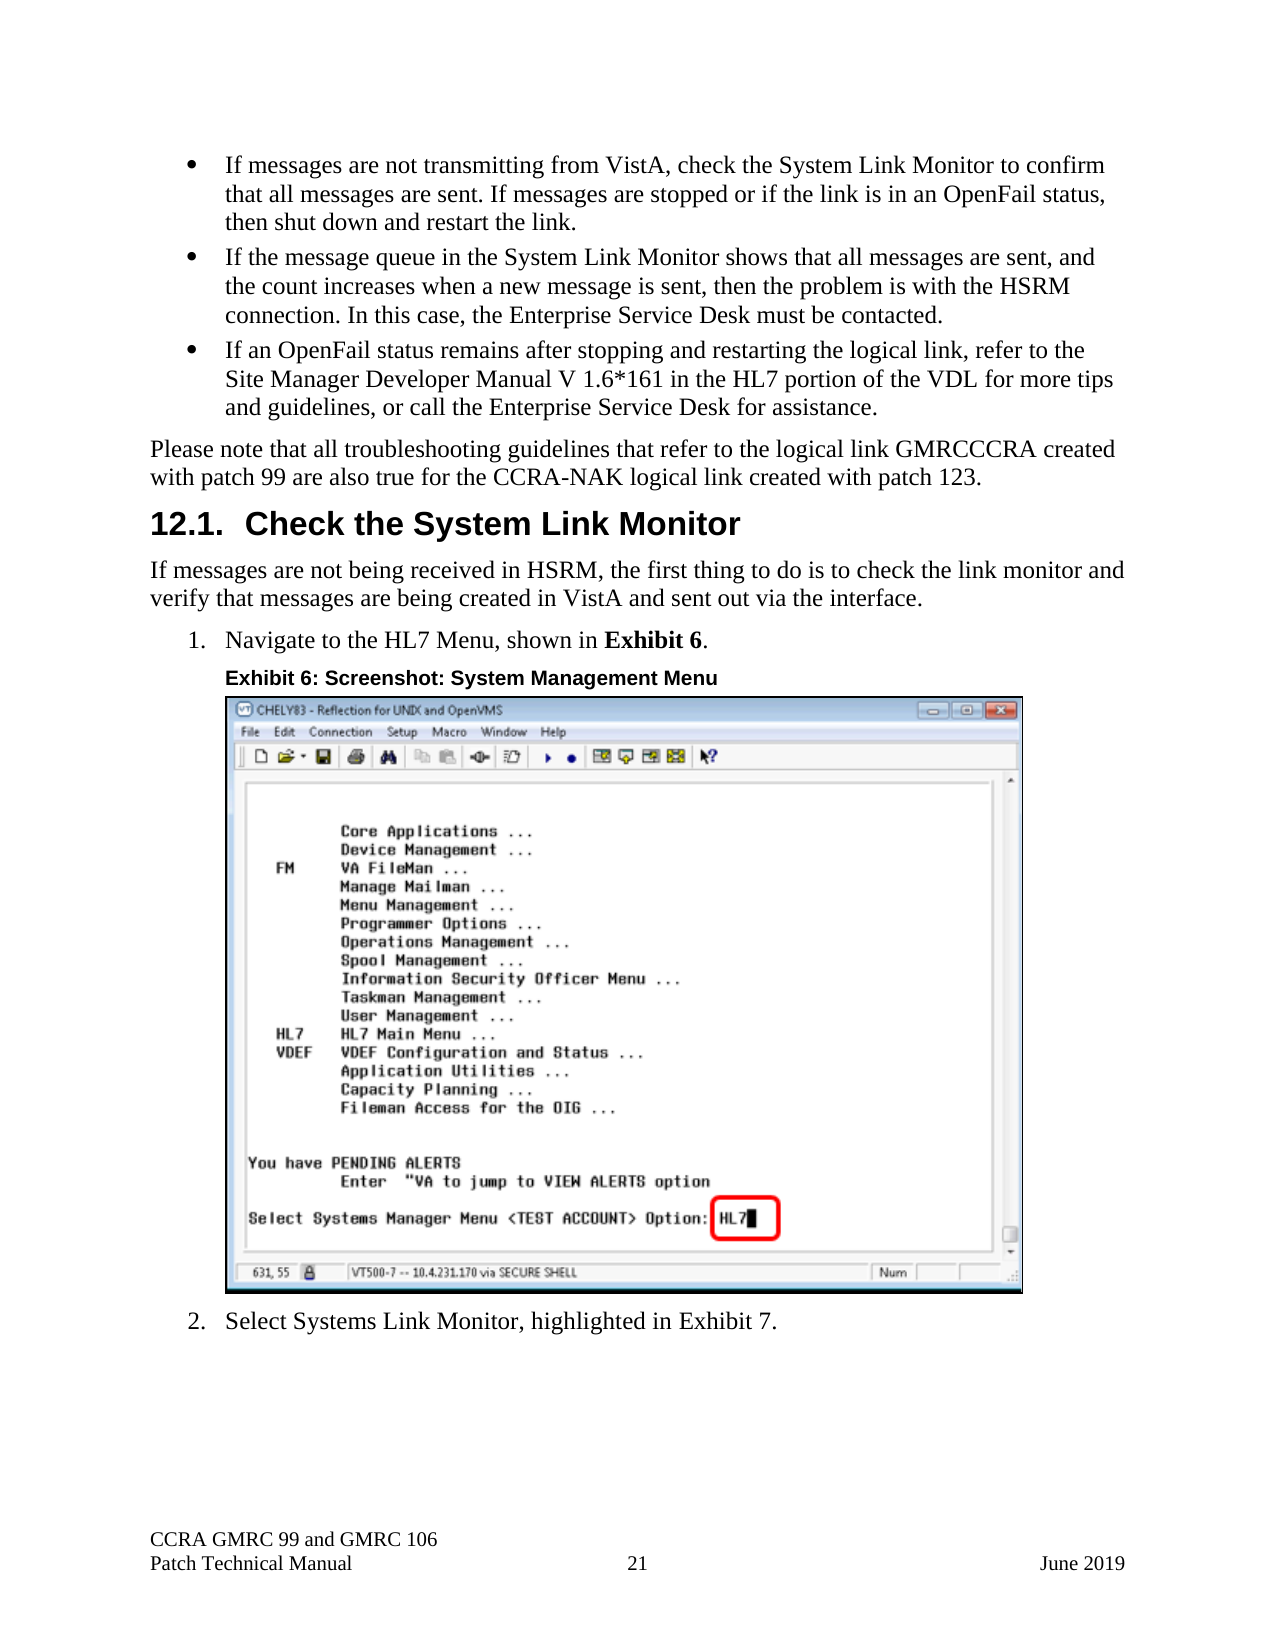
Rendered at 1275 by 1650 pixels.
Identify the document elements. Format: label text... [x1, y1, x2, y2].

text Exhibit 6: Screenshot: System Management Menu [225, 666, 1125, 690]
text If an OpenFail status remains after stopping and restarting the logical link, refer to the Site Manager Developer Manual V 1.6*161 in the HL7 portion of the VDL for more tips and guidelines, or call the Enterprise Service Desk for assistance. [187, 335, 1125, 421]
text If the message queue in the System Link Monitor shows that all messages are sent, and the count increases when a new message is sent, then the problem is with the HSRM connection. In this case, the Enterprise Service Desk must be contacted. [187, 242, 1125, 329]
list Navigate to the HL7 Menu, shown in Exhibit 6. [187, 625, 1125, 653]
text If messages are not being received in HSRM, the first thing to do is to check the link monitor and verify that messages are being created in VistA and sent out via the interface. [150, 555, 1125, 612]
picture [227, 698, 1022, 1292]
text If messages are not transmitting from VistA, check the System Link Monitor to confirm that all messages are sent. If messages are stopped or if the link is in an OpenFail status, then shut down and restart the link. [187, 150, 1125, 236]
subtitle Check the System Link Monitor [150, 504, 1125, 542]
list Please note that all troubleshooting guidelines that refer to the logical link GMRCCCRA created with patch 99 are also true for the CCRA-NAK logical link created with patch 123. [150, 434, 1125, 491]
text Select Systems Link Monitor, highlighted in Exhibit 7. [187, 1306, 1125, 1335]
